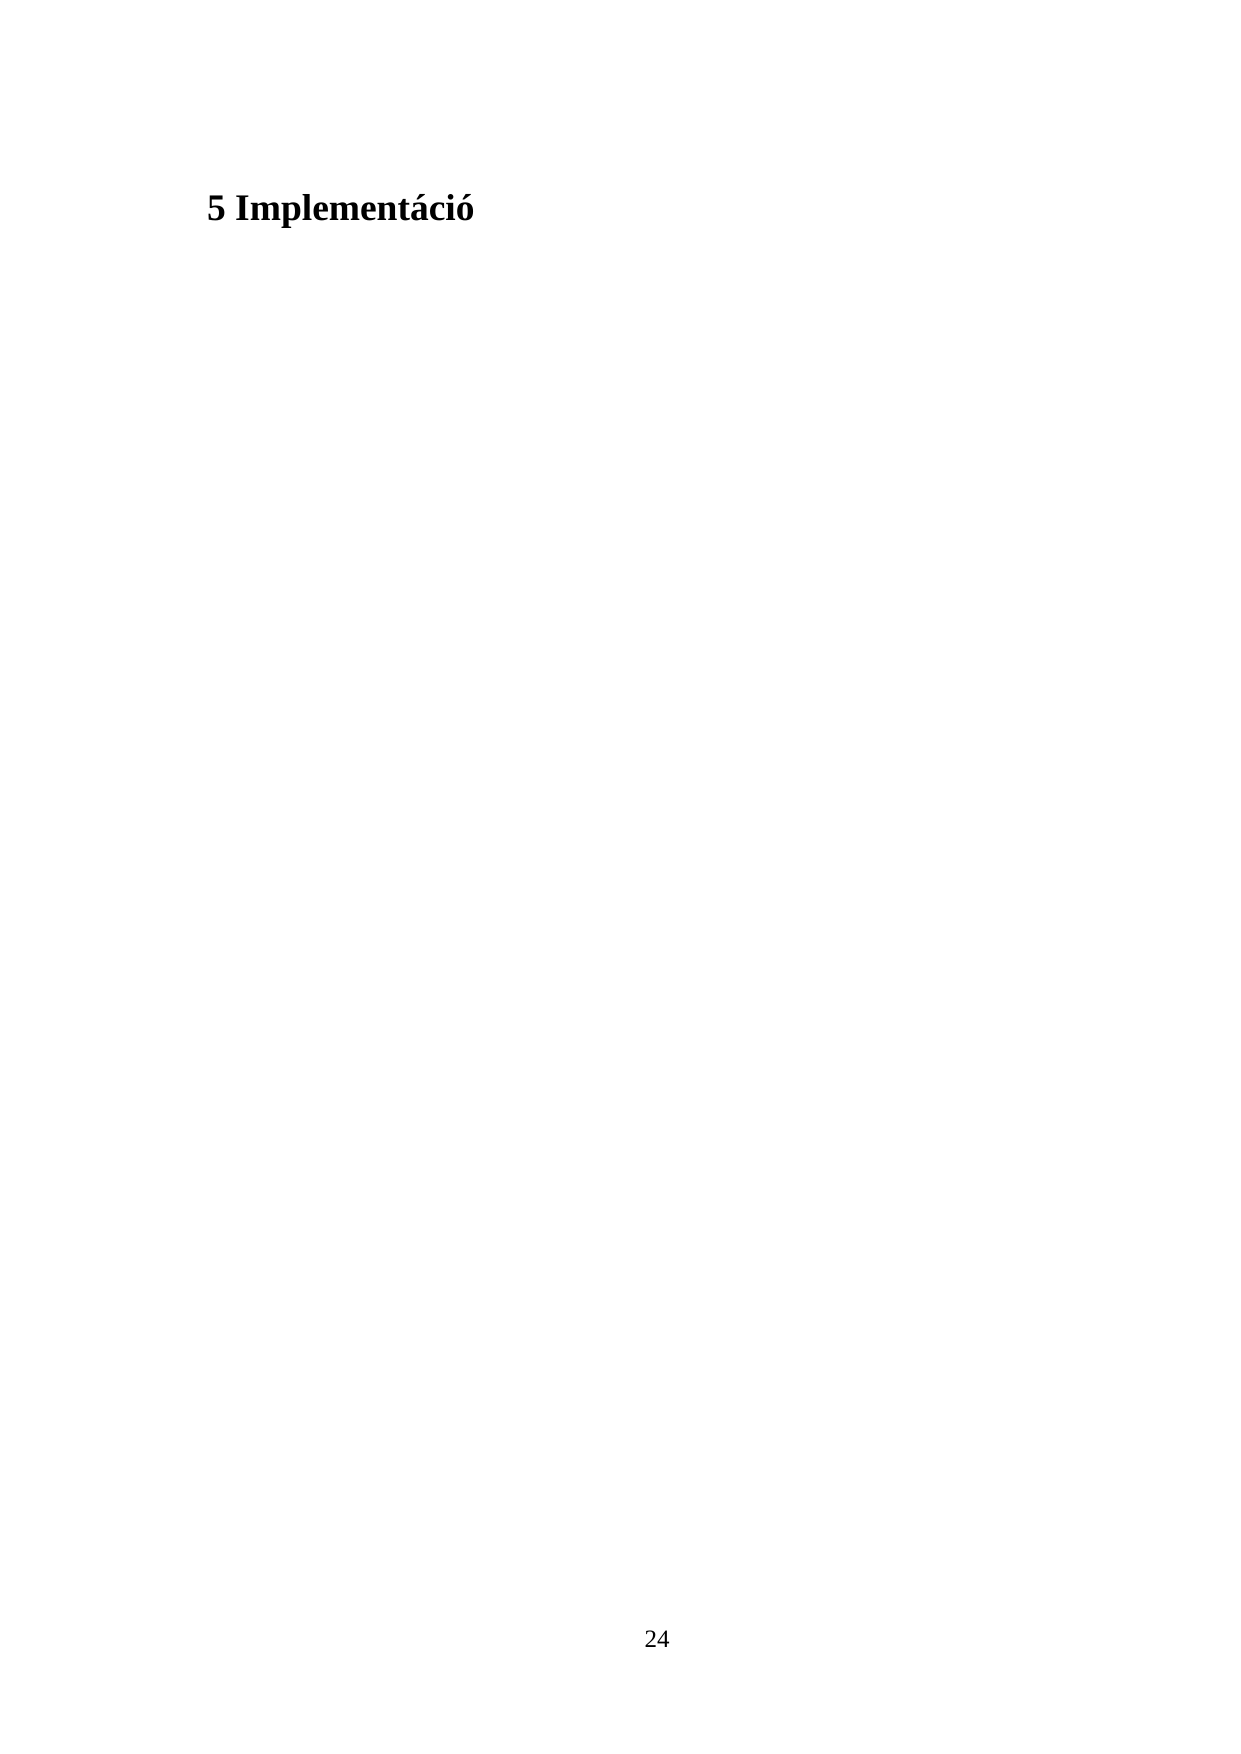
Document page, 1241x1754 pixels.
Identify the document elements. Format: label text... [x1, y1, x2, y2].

subtitle Implementáció [207, 185, 1092, 228]
